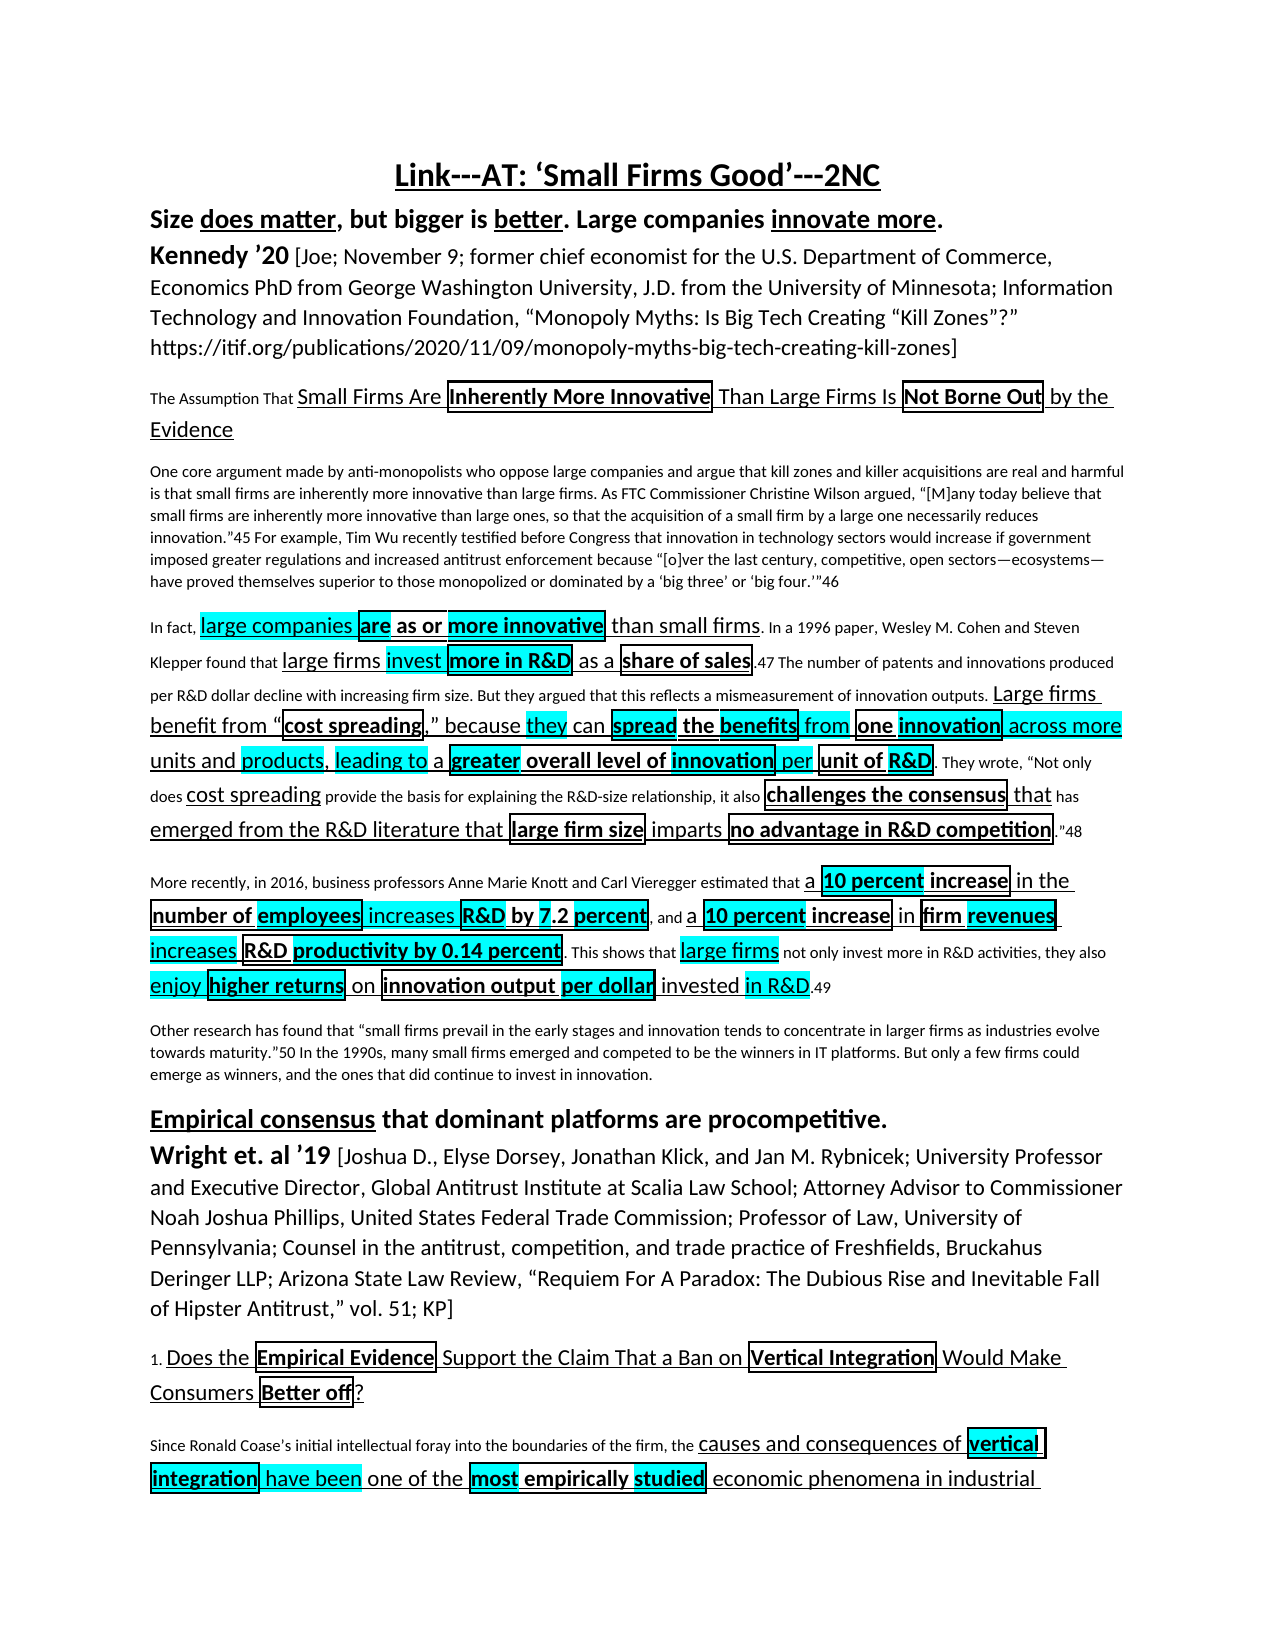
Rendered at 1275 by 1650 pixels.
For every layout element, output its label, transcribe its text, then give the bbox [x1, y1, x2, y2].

subtitle Link---AT: ‘Small Firms Good’---2NC [150, 154, 1125, 195]
text Other research has found that “small firms prevail in the early stages and innovation tends to concentrate in larger firms as industries evolve towards maturity.”50 In the 1990s, many small firms emerged and competed to be the winners in IT platforms. But only a few firms could emerge as winners, and the ones that did continue to invest in innovation. [150, 1020, 1125, 1084]
text 1. Does the Empirical Evidence Support the Claim That a Ban on Vertical Integration Would Make Consumers Better off? [150, 1341, 1125, 1408]
subtitle Size does matter, but bigger is better. Large companies innovate more. [150, 202, 1125, 235]
text In fact, large companies are as or more innovative than small firms. In a 1996 paper, Wesley M. Cohen and Steven Klepper found that large firms invest more in R&D as a share of sales.47 The number of patents and innovations produced per R&D dollar decline with increasing firm size. But they argued that this reflects a mismeasurement of innovation outputs. Large firms benefit from “cost spreading,” because they can spread the benefits from one innovation across more units and products, leading to a greater overall level of innovation per unit of R&D. They wrote, “Not only does cost spreading provide the basis for explaining the R&D-size relationship, it also challenges the consensus that has emerged from the R&D literature that large firm size imparts no advantage in R&D competition.”48 [150, 609, 1125, 845]
text Wright et. al ’19 [Joshua D., Elyse Dorsey, Jonathan Klick, and Jan M. Rybnicek; University Professor and Executive Director, Global Antitrust Institute at Scalia Law School; Attorney Advisor to Commissioner Noah Joshua Phillips, United States Federal Trade Commission; Professor of Law, University of Pennsylvania; Counsel in the antitrust, competition, and trade practice of Freshfields, Bruckahus Deringer LLP; Arizona State Law Review, “Requiem For A Paradox: The Dubious Rise and Inevitable Fall of Hipster Antitrust,” vol. 51; KP] [150, 1138, 1125, 1322]
text Kennedy ’20 [Joe; November 9; former chief economist for the U.S. Department of Commerce, Economics PhD from George Washington University, J.D. from the University of Minnesota; Information Technology and Innovation Foundation, “Monopoly Myths: Is Big Tech Creating “Kill Zones”?” https://itif.org/publications/2020/11/09/monopoly-myths-big-tech-creating-kill-zones] [150, 238, 1125, 362]
subtitle Empirical consensus that dominant platforms are procompetitive. [150, 1102, 1125, 1135]
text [150, 1427, 1125, 1494]
text More recently, in 2016, business professors Anne Marie Knott and Carl Vieregger estimated that a 10 percent increase in the number of employees increases R&D by 7.2 percent, and a 10 percent increase in firm revenues increases R&D productivity by 0.14 percent. This shows that large firms not only invest more in R&D activities, they also enjoy higher returns on innovation output per dollar invested in R&D.49 [150, 864, 1125, 1001]
text The Assumption That Small Firms Are Inherently More Innovative Than Large Firms Is Not Borne Out by the Evidence [150, 380, 1125, 443]
text One core argument made by anti-monopolists who oppose large companies and argue that kill zones and killer acquisitions are real and harmful is that small firms are inherently more innovative than large firms. As FTC Commissioner Christine Wilson argued, “[M]any today believe that small firms are inherently more innovative than large ones, so that the acquisition of a small firm by a large one necessarily reduces innovation.”45 For example, Tim Wu recently testified before Congress that innovation in technology sectors would increase if government imposed greater regulations and increased antitrust enforcement because “[o]ver the last century, competitive, open sectors—ecosystems—have proved themselves superior to those monopolized or dominated by a ‘big three’ or ‘big four.’”46 [150, 462, 1125, 591]
